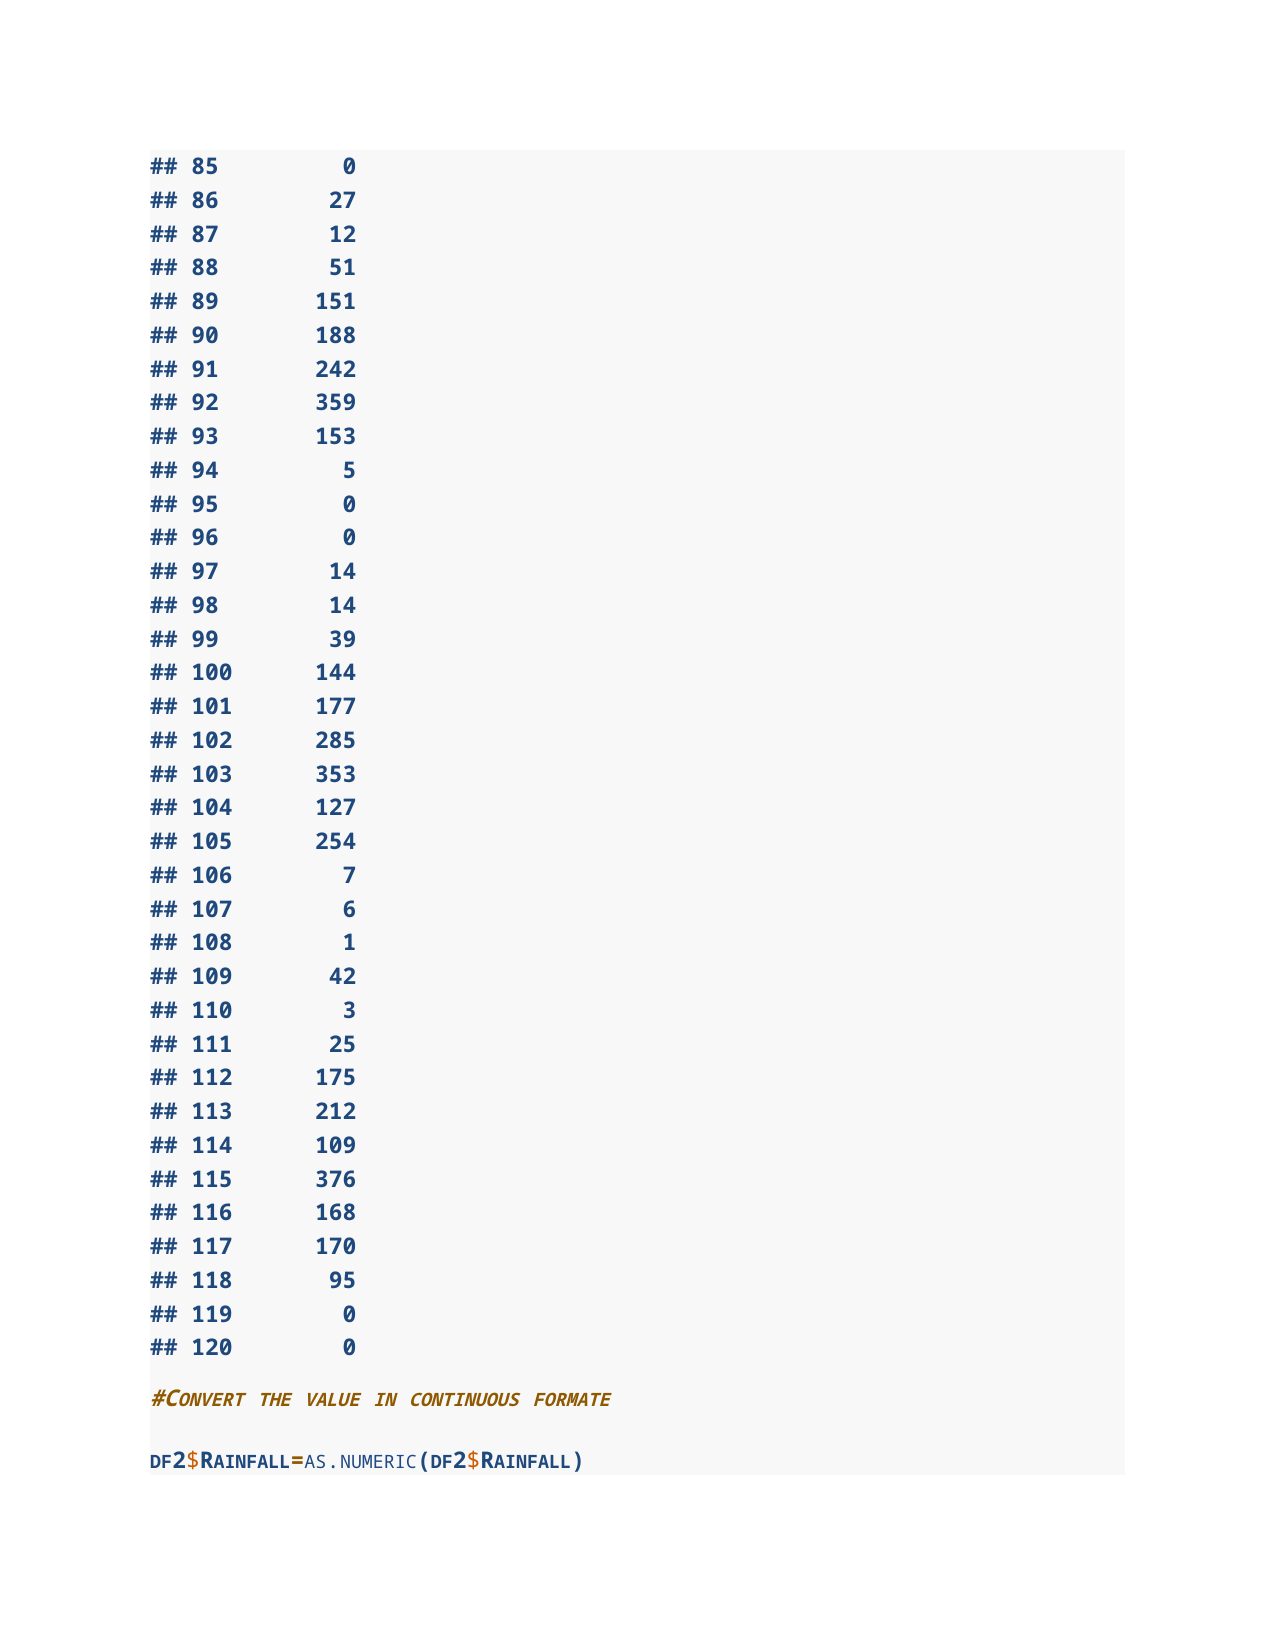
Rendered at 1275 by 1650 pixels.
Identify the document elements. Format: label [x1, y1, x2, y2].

text [150, 1382, 1125, 1475]
text [150, 150, 1125, 1362]
